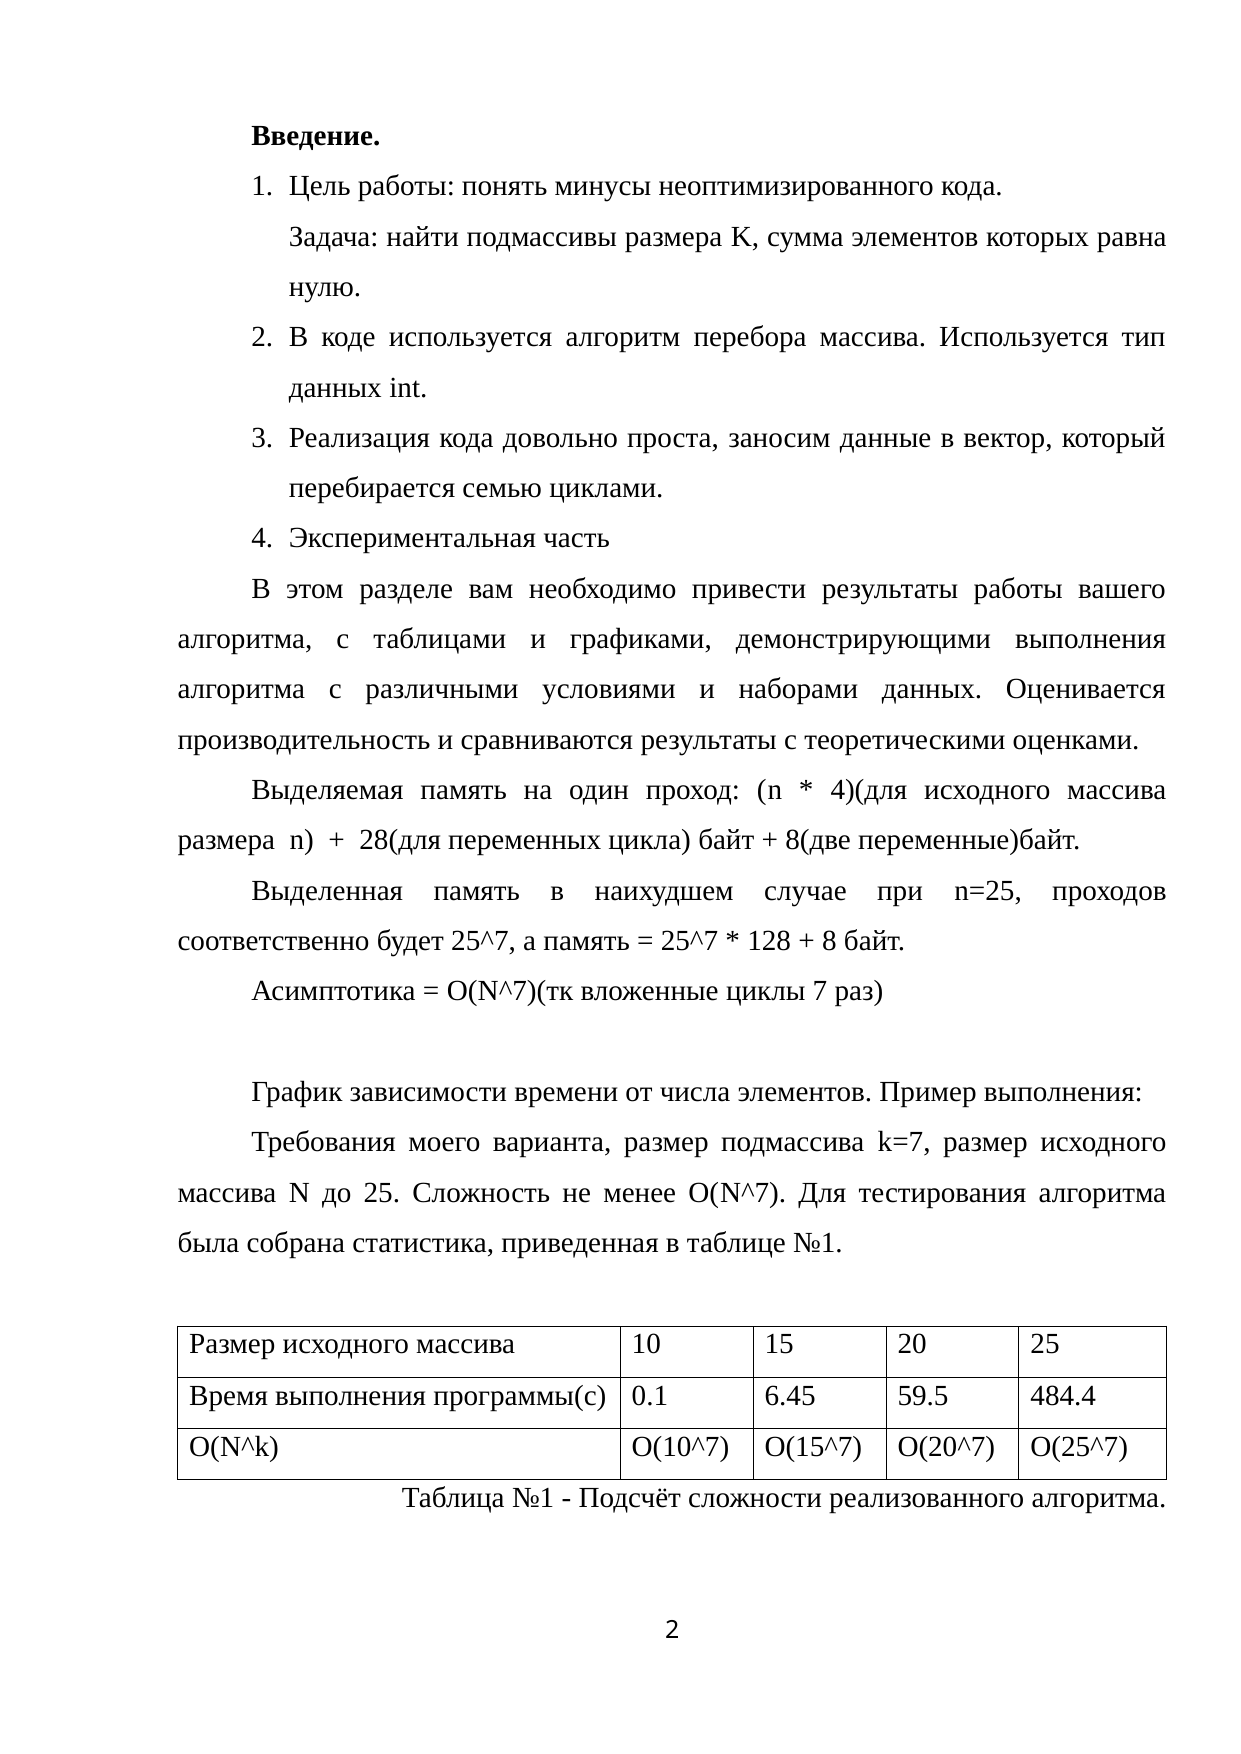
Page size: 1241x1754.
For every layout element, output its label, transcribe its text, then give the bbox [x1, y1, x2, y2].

text Асимптотика = O(N^7)(тк вложенные циклы 7 раз) [177, 973, 1167, 1007]
text Требования моего варианта, размер подмассива k=7, размер исходного массива N до 25. Сложность не менее О(N^7). Для тестирования алгоритма была собрана статистика, приведенная в таблице №1. [177, 1124, 1167, 1258]
text Введение. [177, 118, 1167, 152]
table_cell О(N^k) [178, 1429, 620, 1479]
text Выделенная память в наихудшем случае при n=25, проходов соответственно будет 25^7, а память = 25^7 * 128 + 8 байт. [177, 873, 1167, 957]
table_header Размер исходного массива [178, 1327, 620, 1377]
list Экспериментальная часть [251, 521, 1167, 554]
list В коде используется алгоритм перебора массива. Используется тип данных int. [251, 319, 1167, 403]
table_cell О(25^7) [1019, 1429, 1166, 1479]
table_cell Время выполнения программы(с) [178, 1378, 620, 1428]
table_cell 59.5 [887, 1378, 1018, 1428]
table_header 10 [621, 1327, 753, 1377]
text График зависимости времени от числа элементов. Пример выполнения: [177, 1074, 1167, 1108]
table_cell О(15^7) [754, 1429, 886, 1479]
list Цель работы: понять минусы неоптимизированного кода. [251, 168, 1167, 202]
table_cell 6.45 [754, 1378, 886, 1428]
text Выделяемая память на один проход: (n * 4)(для исходного массива размера n) + 28(для переменных цикла) байт + 8(две переменные)байт. [177, 772, 1167, 856]
text Задача: найти подмассивы размера K, сумма элементов которых равна нулю. [288, 219, 1167, 303]
table_cell О(10^7) [621, 1429, 753, 1479]
table_header 20 [887, 1327, 1018, 1377]
table_header 25 [1019, 1327, 1166, 1377]
table_cell 484.4 [1019, 1378, 1166, 1428]
table_header 15 [754, 1327, 886, 1377]
text В этом разделе вам необходимо привести результаты работы вашего алгоритма, с таблицами и графиками, демонстрирующими выполнения алгоритма с различными условиями и наборами данных. Оценивается производительность и сравниваются результаты с теоретическими оценками. [177, 571, 1167, 755]
table_cell О(20^7) [887, 1429, 1018, 1479]
text Таблица №1 - Подсчёт сложности реализованного алгоритма. [177, 1480, 1167, 1514]
table_cell 0.1 [621, 1378, 753, 1428]
list Реализация кода довольно проста, заносим данные в вектор, который перебирается семью циклами. [251, 420, 1167, 504]
